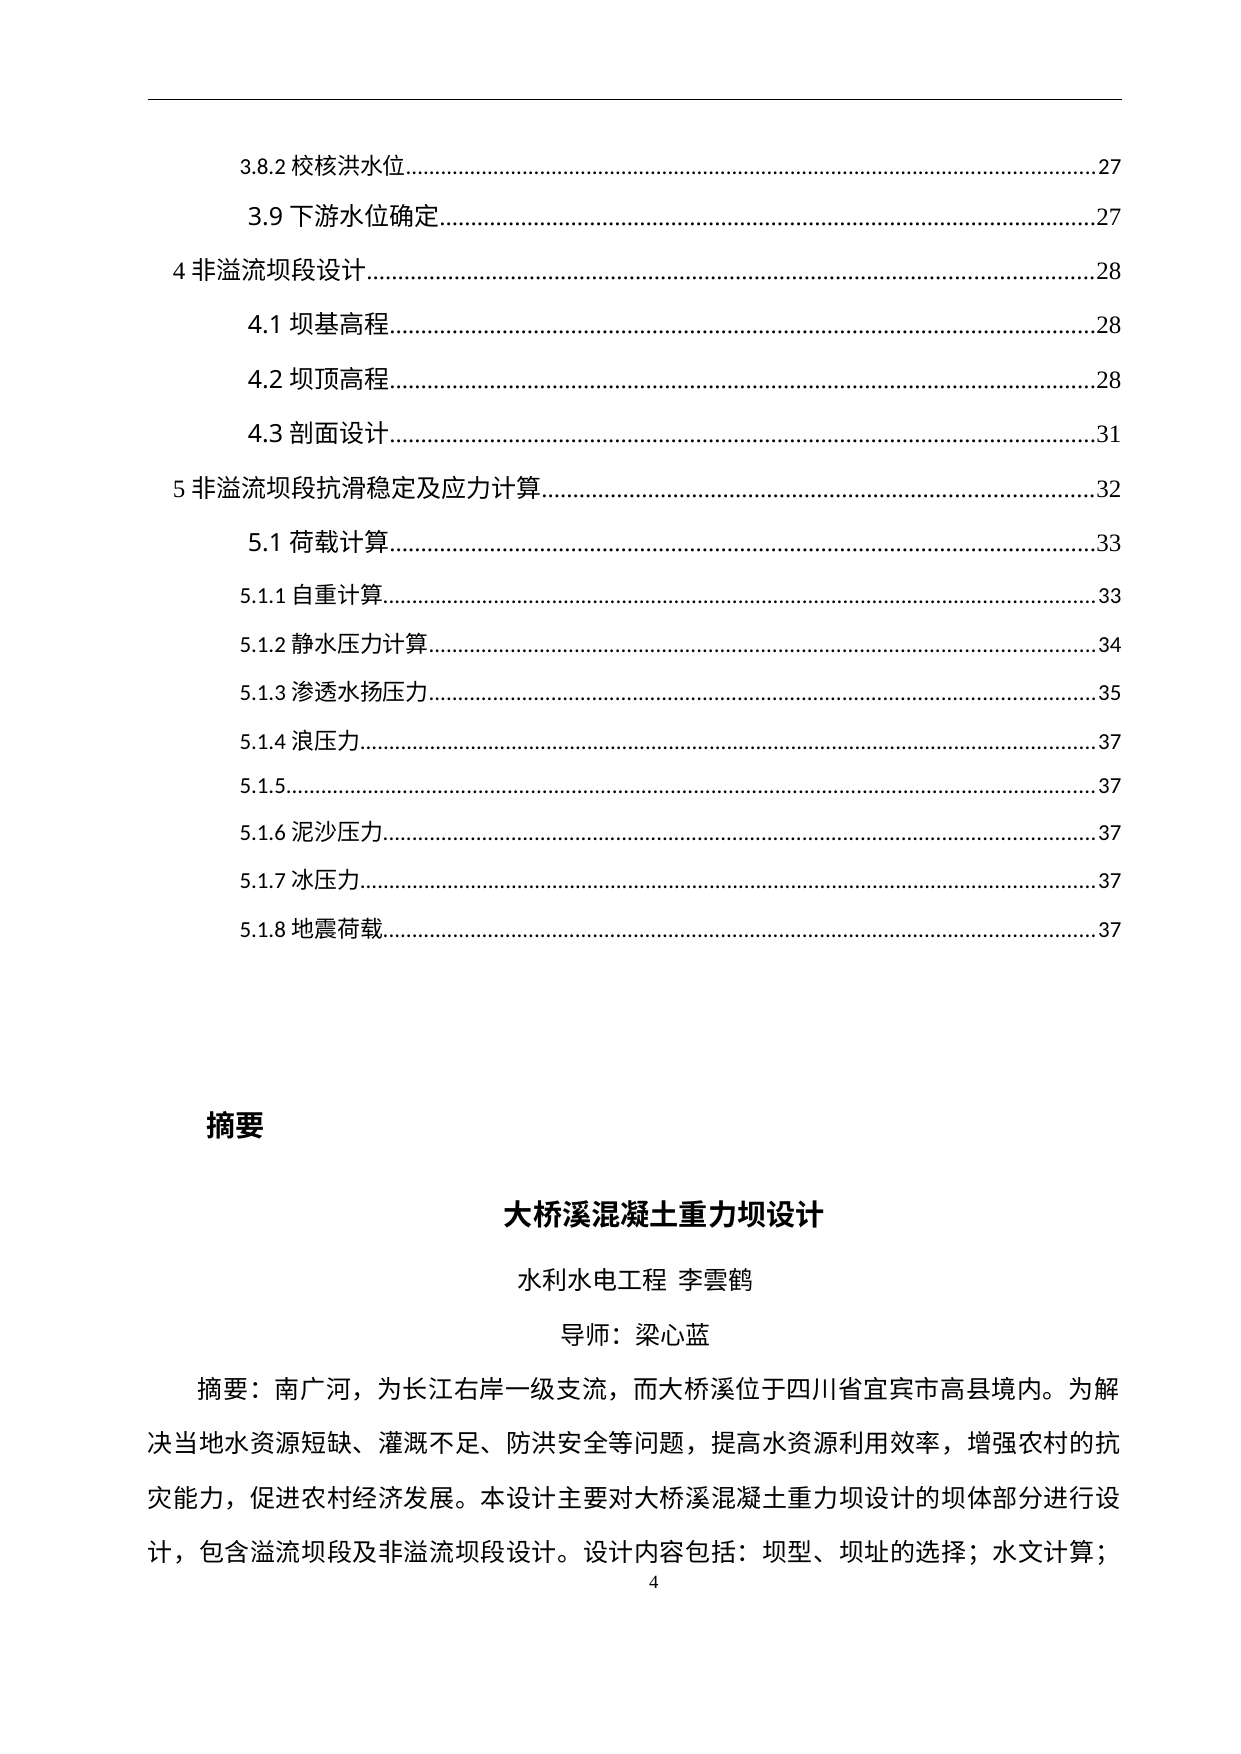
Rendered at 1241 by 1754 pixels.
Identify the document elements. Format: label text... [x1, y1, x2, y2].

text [148, 1369, 1122, 1569]
text 导师：梁心蓝 [148, 1315, 1122, 1351]
title 大桥溪混凝土重力坝设计 [148, 1191, 1122, 1233]
title 摘要 [148, 1103, 1122, 1145]
text 水利水电工程 李雲鹤 [148, 1261, 1122, 1297]
